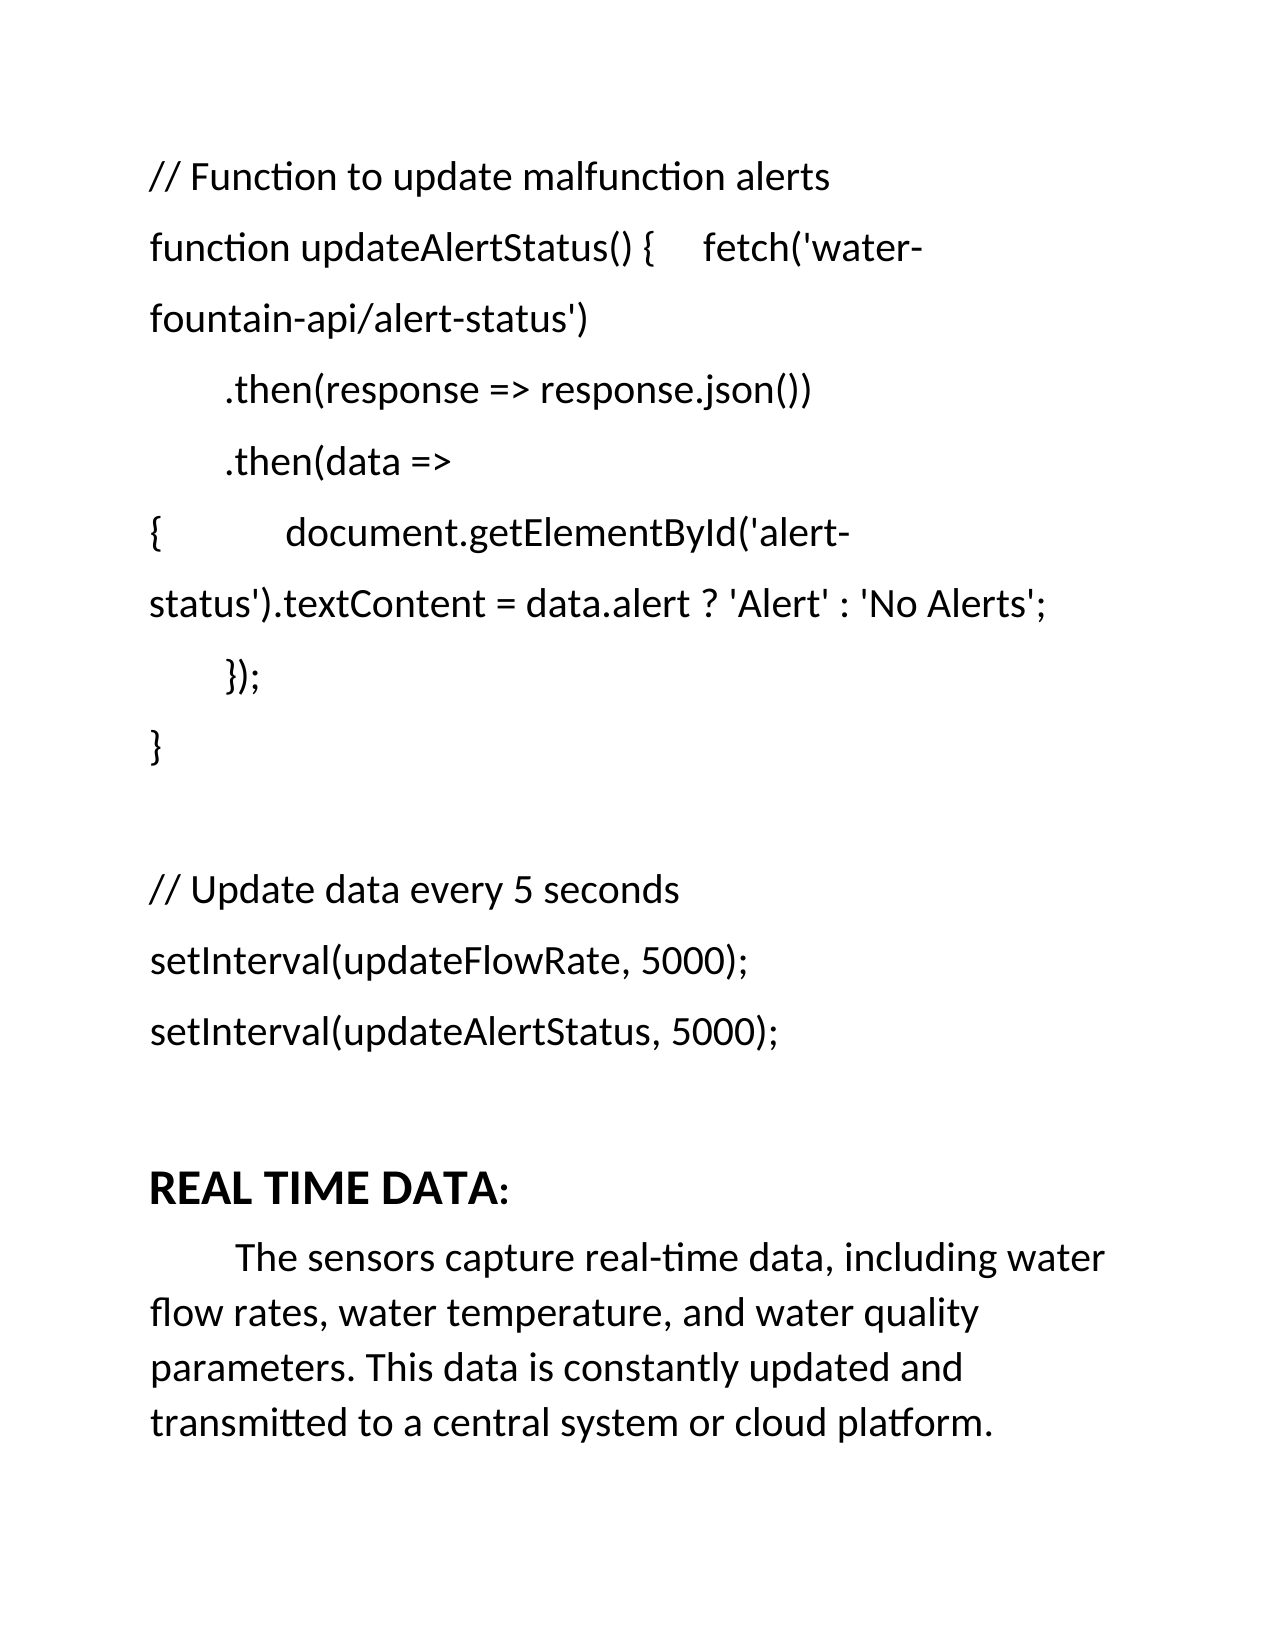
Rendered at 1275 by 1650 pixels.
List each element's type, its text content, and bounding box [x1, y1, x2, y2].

text REAL TIME DATA: [148, 1156, 1128, 1217]
text // Update data every 5 seconds setInterval(updateFlowRate, 5000); setInterval(updateAlertStatus, 5000); [148, 863, 1128, 1056]
text .then(data => { document.getElementById('alert- [148, 435, 1041, 557]
text }); [148, 649, 1128, 699]
text status').textContent = data.alert ? 'Alert' : 'No Alerts'; [148, 577, 1128, 628]
text The sensors capture real-time data, including water flow rates, water temperature, and water quality parameters. This data is constantly updated and transmitted to a central system or cloud platform. [150, 1231, 1128, 1446]
text .then(response => response.json()) [148, 363, 1128, 414]
text } [148, 720, 1128, 771]
text // Function to update malfunction alerts function updateAlertStatus() { fetch('water-fountain-api/alert-status') [148, 150, 973, 343]
